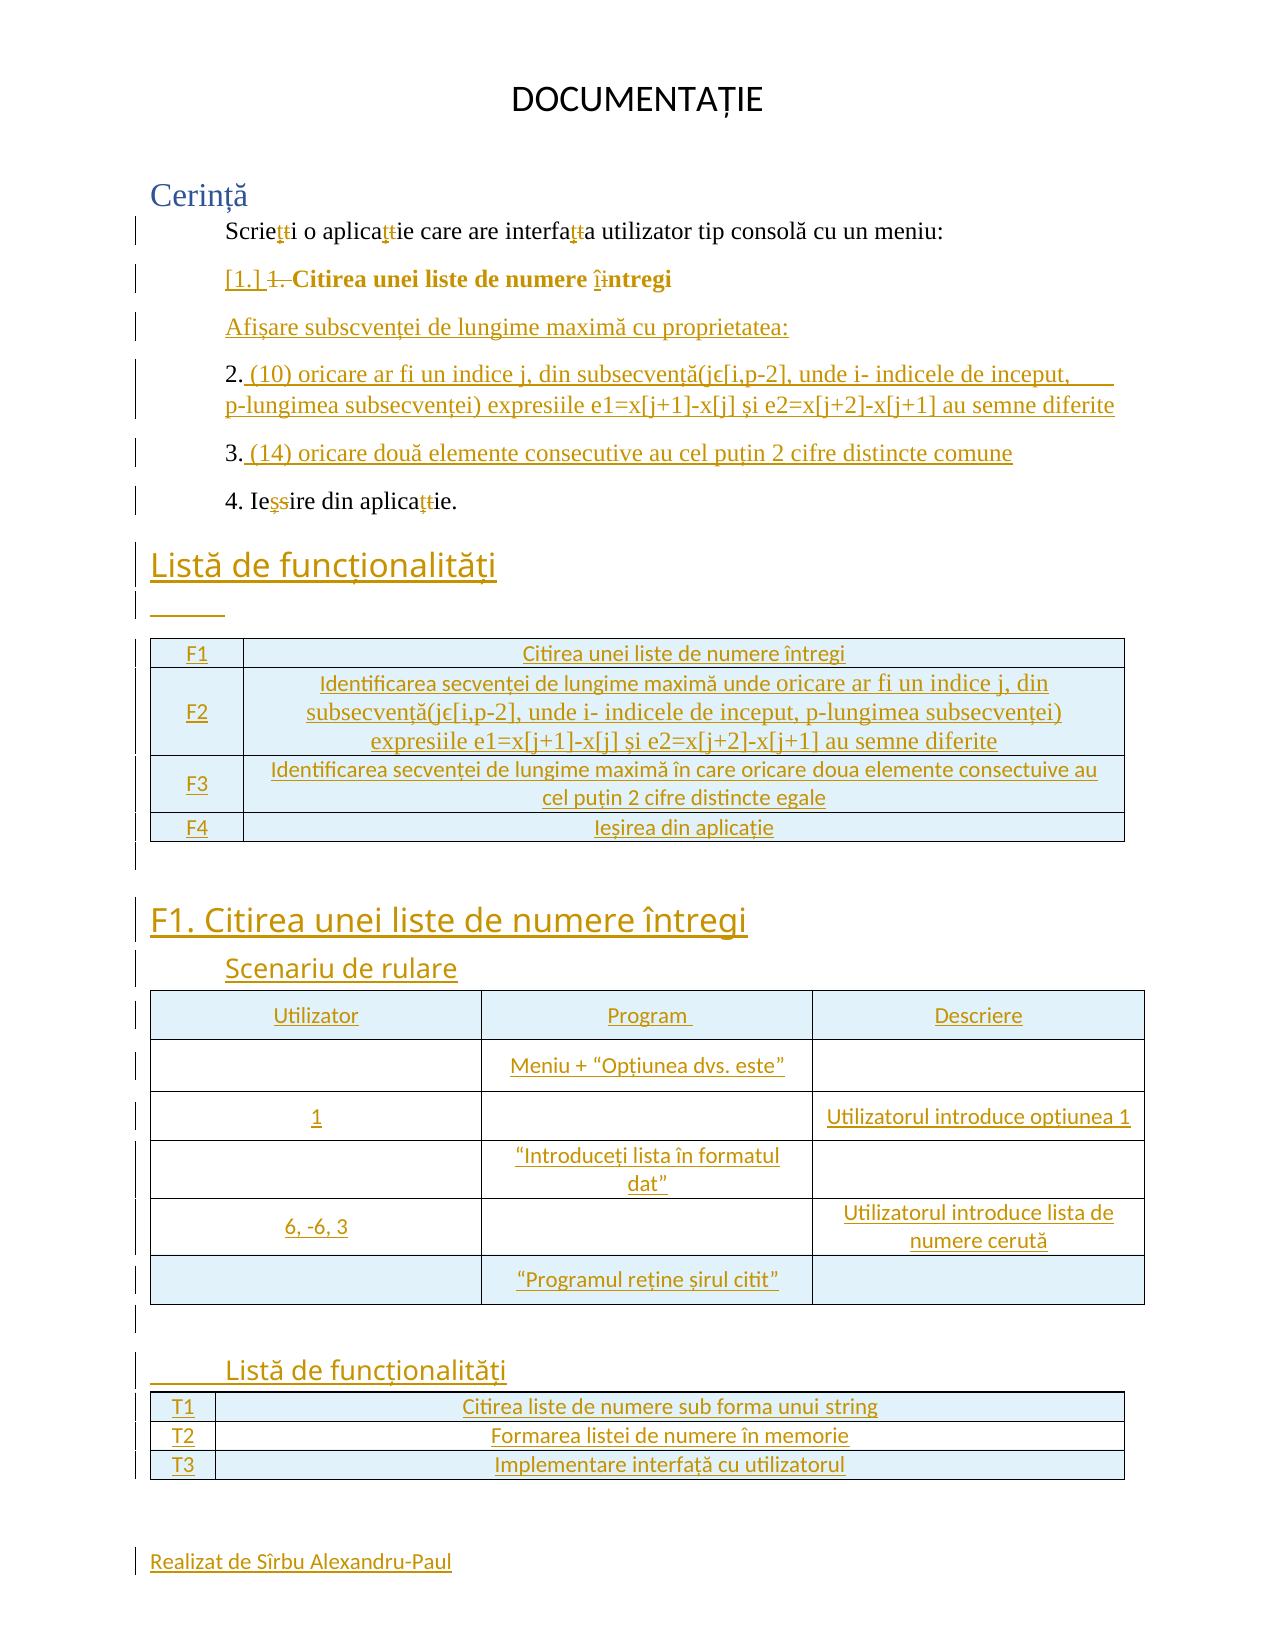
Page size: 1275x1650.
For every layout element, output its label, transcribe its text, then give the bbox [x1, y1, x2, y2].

table_cell [151, 1422, 215, 1449]
text Scriei o aplicaie care are interfaa utilizator tip consolă cu un meniu: [150, 216, 1125, 245]
list Citirea unei liste de numere ntregi [225, 264, 1125, 293]
table_cell [482, 1040, 812, 1091]
table_cell [216, 1422, 1124, 1449]
table_cell [482, 1199, 812, 1254]
table_cell [813, 1040, 1144, 1091]
table_cell [151, 1092, 481, 1140]
text 4. Ieire din aplicaie. [150, 486, 1125, 515]
table_cell [482, 1092, 812, 1140]
table_cell [151, 1199, 481, 1254]
table_cell [813, 1092, 1144, 1140]
table_cell [482, 1141, 812, 1197]
table_cell [813, 1199, 1144, 1254]
subtitle Cerință [150, 175, 1125, 213]
table_cell [151, 1040, 481, 1091]
table_cell [813, 1141, 1144, 1197]
text 2. [225, 359, 1125, 419]
text 3. [150, 438, 1125, 467]
table_cell [151, 1141, 481, 1197]
